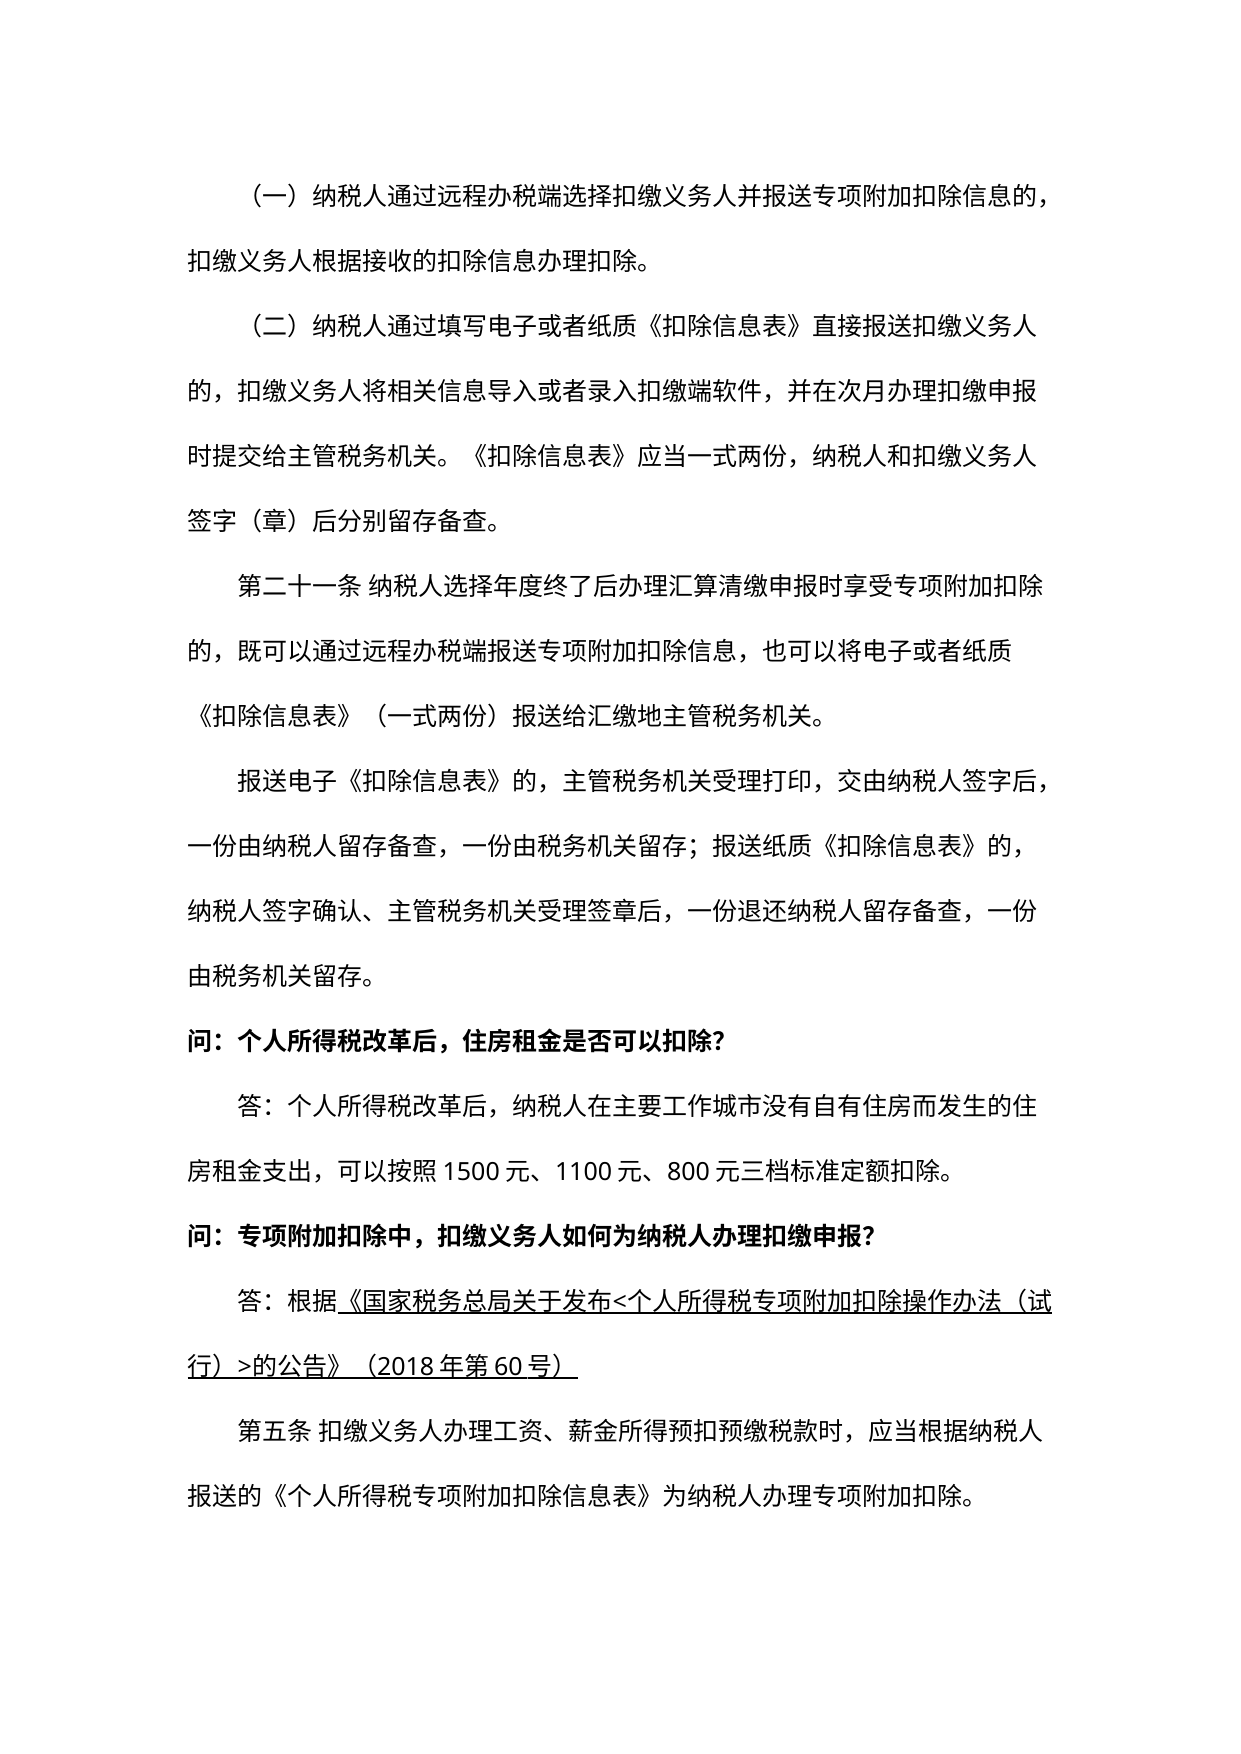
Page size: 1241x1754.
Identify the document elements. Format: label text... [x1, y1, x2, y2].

text 答：根据《国家税务总局关于发布<个人所得税专项附加扣除操作办法（试行）>的公告》（2018年第60号） [187, 1267, 1053, 1397]
text （二）纳税人通过填写电子或者纸质《扣除信息表》直接报送扣缴义务人的，扣缴义务人将相关信息导入或者录入扣缴端软件，并在次月办理扣缴申报时提交给主管税务机关。《扣除信息表》应当一式两份，纳税人和扣缴义务人签字（章）后分别留存备查。 [187, 292, 1053, 552]
text 答：个人所得税改革后，纳税人在主要工作城市没有自有住房而发生的住房租金支出，可以按照1500元、1100元、800元三档标准定额扣除。 [187, 1072, 1053, 1202]
text 第二十一条 纳税人选择年度终了后办理汇算清缴申报时享受专项附加扣除的，既可以通过远程办税端报送专项附加扣除信息，也可以将电子或者纸质《扣除信息表》（一式两份）报送给汇缴地主管税务机关。 [187, 552, 1053, 747]
text 问：专项附加扣除中，扣缴义务人如何为纳税人办理扣缴申报？ [187, 1202, 1053, 1267]
text 问：个人所得税改革后，住房租金是否可以扣除？ [187, 1007, 1053, 1072]
text （一）纳税人通过远程办税端选择扣缴义务人并报送专项附加扣除信息的，扣缴义务人根据接收的扣除信息办理扣除。 [187, 162, 1053, 292]
text 第五条 扣缴义务人办理工资、薪金所得预扣预缴税款时，应当根据纳税人报送的《个人所得税专项附加扣除信息表》为纳税人办理专项附加扣除。 [187, 1397, 1053, 1527]
text 报送电子《扣除信息表》的，主管税务机关受理打印，交由纳税人签字后，一份由纳税人留存备查，一份由税务机关留存；报送纸质《扣除信息表》的，纳税人签字确认、主管税务机关受理签章后，一份退还纳税人留存备查，一份由税务机关留存。 [187, 747, 1053, 1007]
